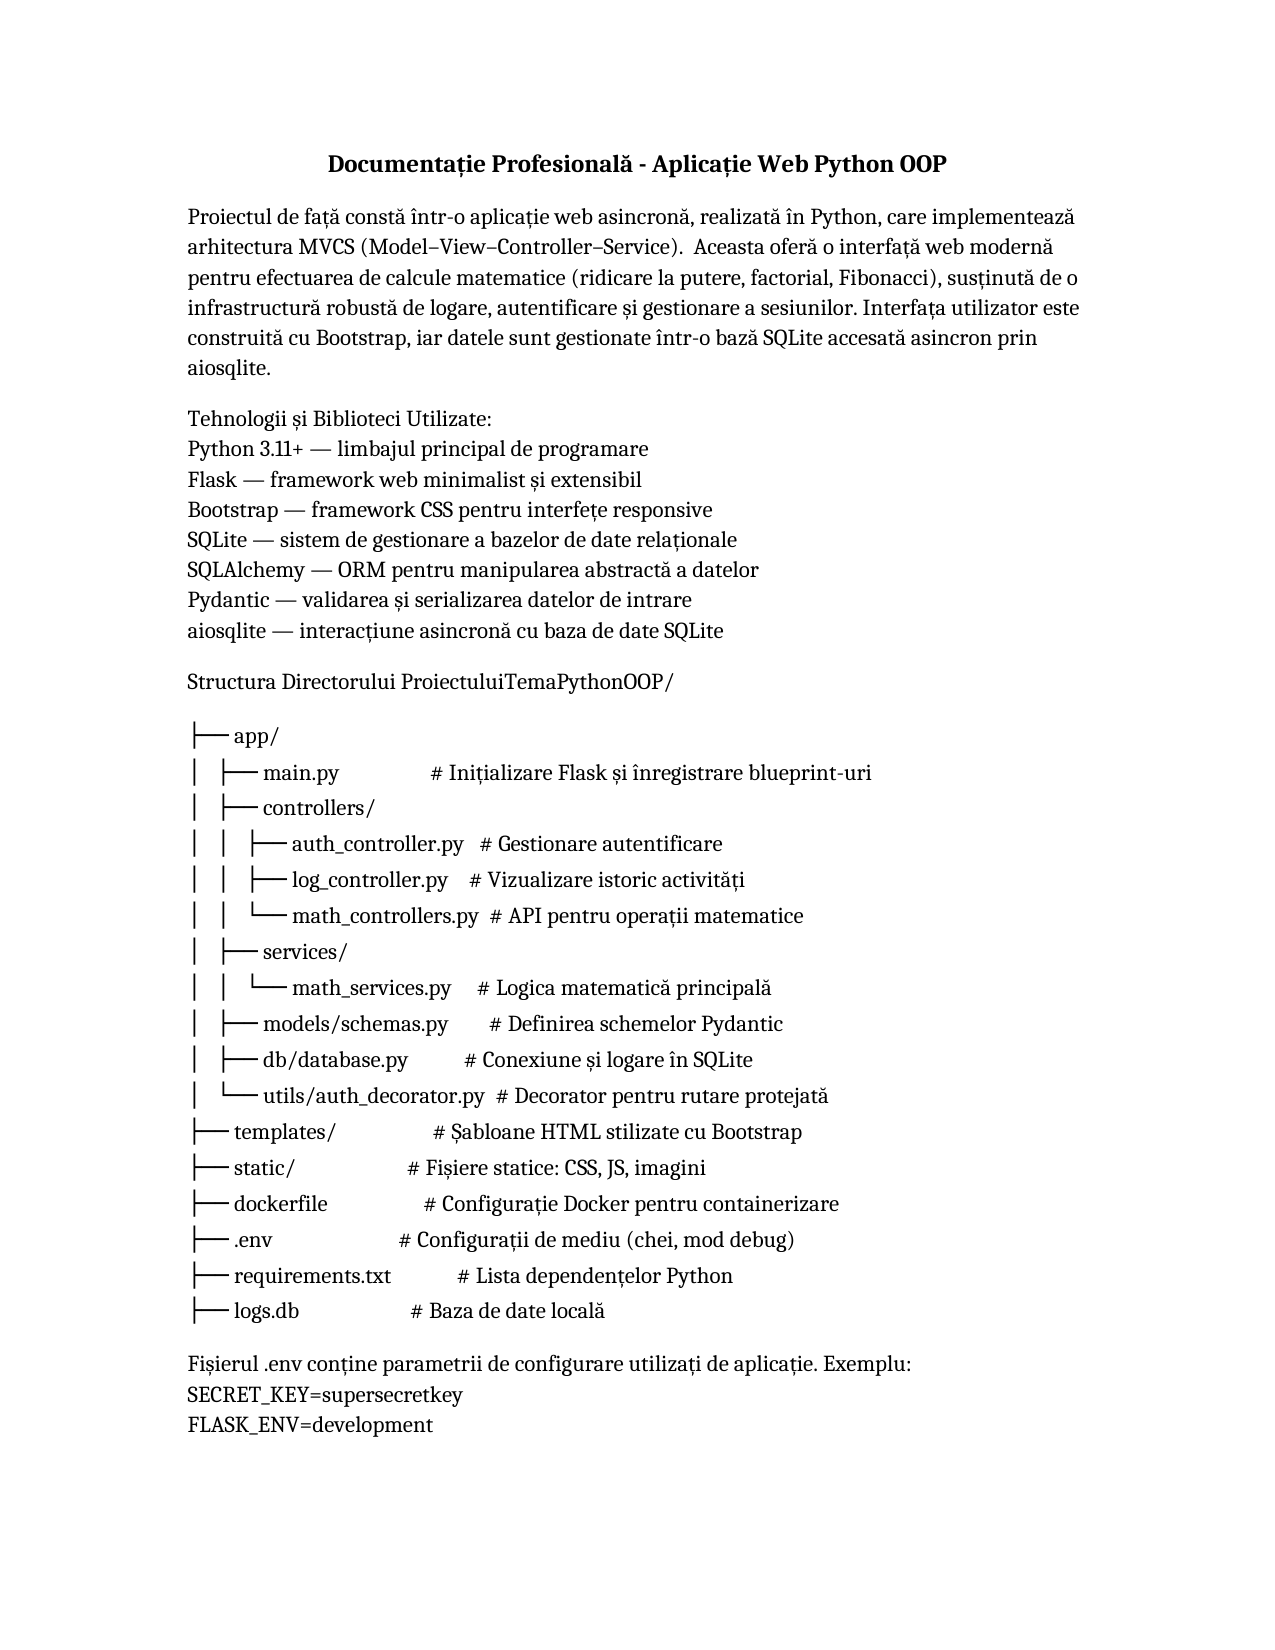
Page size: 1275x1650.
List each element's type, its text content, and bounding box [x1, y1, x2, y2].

text Fișierul .env conține parametrii de configurare utilizați de aplicație. Exemplu: SECRET_KEY=supersecretkey FLASK_ENV=development [187, 1351, 1087, 1438]
text ├── app/ │ ├── main.py # Inițializare Flask și înregistrare blueprint-uri │ ├── controllers/ │ │ ├── auth_controller.py # Gestionare autentificare │ │ ├── log_controller.py # Vizualizare istoric activități │ │ └── math_controllers.py # API pentru operații matematice │ ├── services/ │ │ └── math_services.py # Logica matematică principală │ ├── models/schemas.py # Definirea schemelor Pydantic │ ├── db/database.py # Conexiune și logare în SQLite │ └── utils/auth_decorator.py # Decorator pentru rutare protejată ├── templates/ # Șabloane HTML stilizate cu Bootstrap ├── static/ # Fișiere statice: CSS, JS, imagini ├── dockerfile # Configurație Docker pentru containerizare ├── .env # Configurații de mediu (chei, mod debug) ├── requirements.txt # Lista dependențelor Python ├── logs.db # Baza de date locală [187, 719, 1087, 1326]
text Structura Directorului ProiectuluiTemaPythonOOP/ [187, 668, 1087, 695]
text Tehnologii și Biblioteci Utilizate: Python 3.11+ — limbajul principal de programare Flask — framework web minimalist și extensibil Bootstrap — framework CSS pentru interfețe responsive SQLite — sistem de gestionare a bazelor de date relaționale SQLAlchemy — ORM pentru manipularea abstractă a datelor Pydantic — validarea și serializarea datelor de intrare aiosqlite — interacțiune asincronă cu baza de date SQLite [187, 406, 1087, 644]
text Documentație Profesională - Aplicație Web Python OOP [187, 150, 1087, 179]
text Proiectul de față constă într-o aplicație web asincronă, realizată în Python, care implementează arhitectura MVCS (Model–View–Controller–Service). Aceasta oferă o interfață web modernă pentru efectuarea de calcule matematice (ridicare la putere, factorial, Fibonacci), susținută de o infrastructură robustă de logare, autentificare și gestionare a sesiunilor. Interfața utilizator este construită cu Bootstrap, iar datele sunt gestionate într-o bază SQLite accesată asincron prin aiosqlite. [187, 204, 1087, 381]
